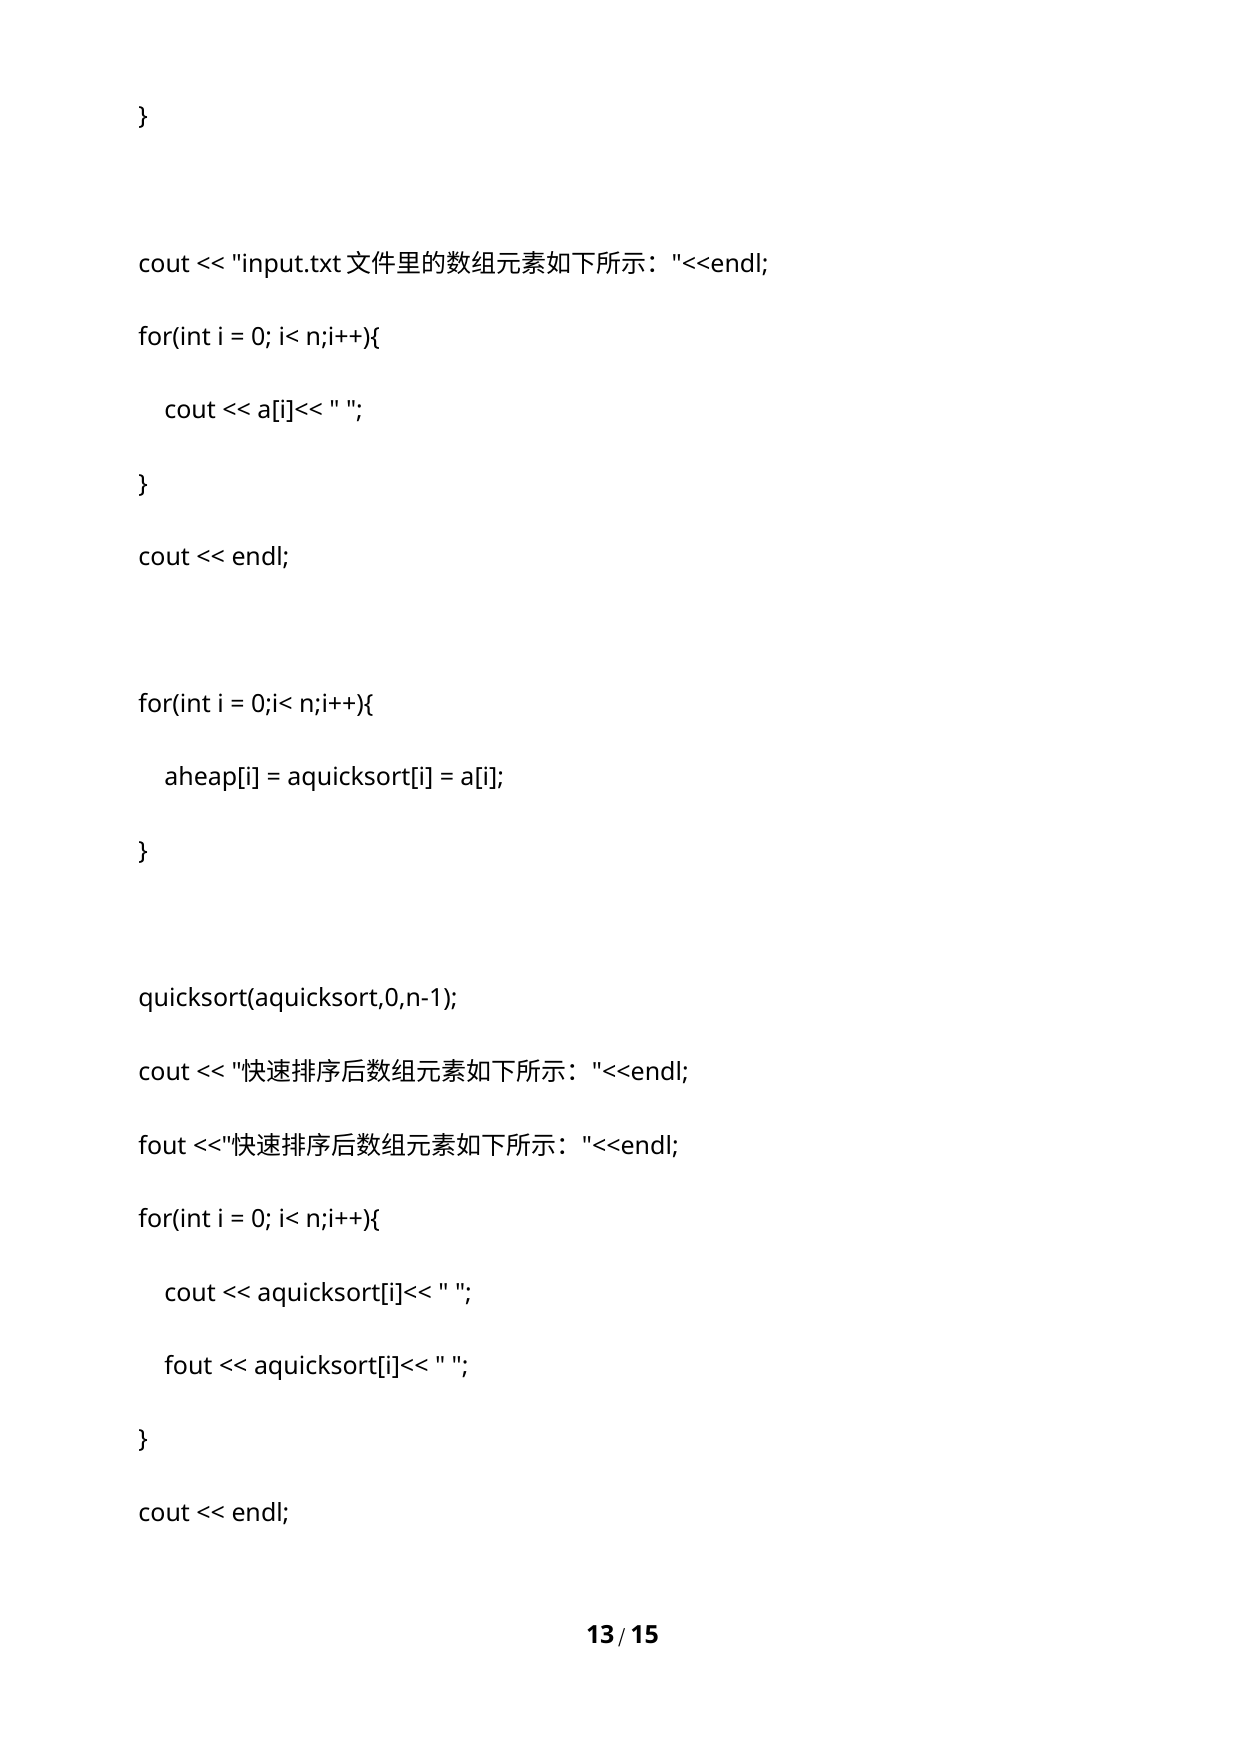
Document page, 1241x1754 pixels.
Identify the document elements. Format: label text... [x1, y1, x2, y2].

text cout << endl; [112, 523, 1128, 588]
text } [112, 1406, 1128, 1471]
text cout << aquicksort[i]<< " "; [112, 1259, 1128, 1324]
text for(int i = 0; i< n;i++){ [112, 1185, 1128, 1250]
text cout << "快速排序后数组元素如下所示："<<endl; [112, 1037, 1128, 1102]
text cout << endl; [112, 1479, 1128, 1544]
text fout <<"快速排序后数组元素如下所示："<<endl; [112, 1111, 1128, 1176]
text fout << aquicksort[i]<< " "; [112, 1332, 1128, 1397]
text } [112, 82, 1128, 147]
text cout << a[i]<< " "; [112, 376, 1128, 441]
text } [112, 817, 1128, 882]
text aheap[i] = aquicksort[i] = a[i]; [112, 743, 1128, 808]
text quicksort(aquicksort,0,n-1); [112, 964, 1128, 1029]
text for(int i = 0; i< n;i++){ [112, 303, 1128, 368]
text for(int i = 0;i< n;i++){ [112, 670, 1128, 735]
text cout << "input.txt文件里的数组元素如下所示："<<endl; [112, 229, 1128, 294]
text } [112, 450, 1128, 515]
